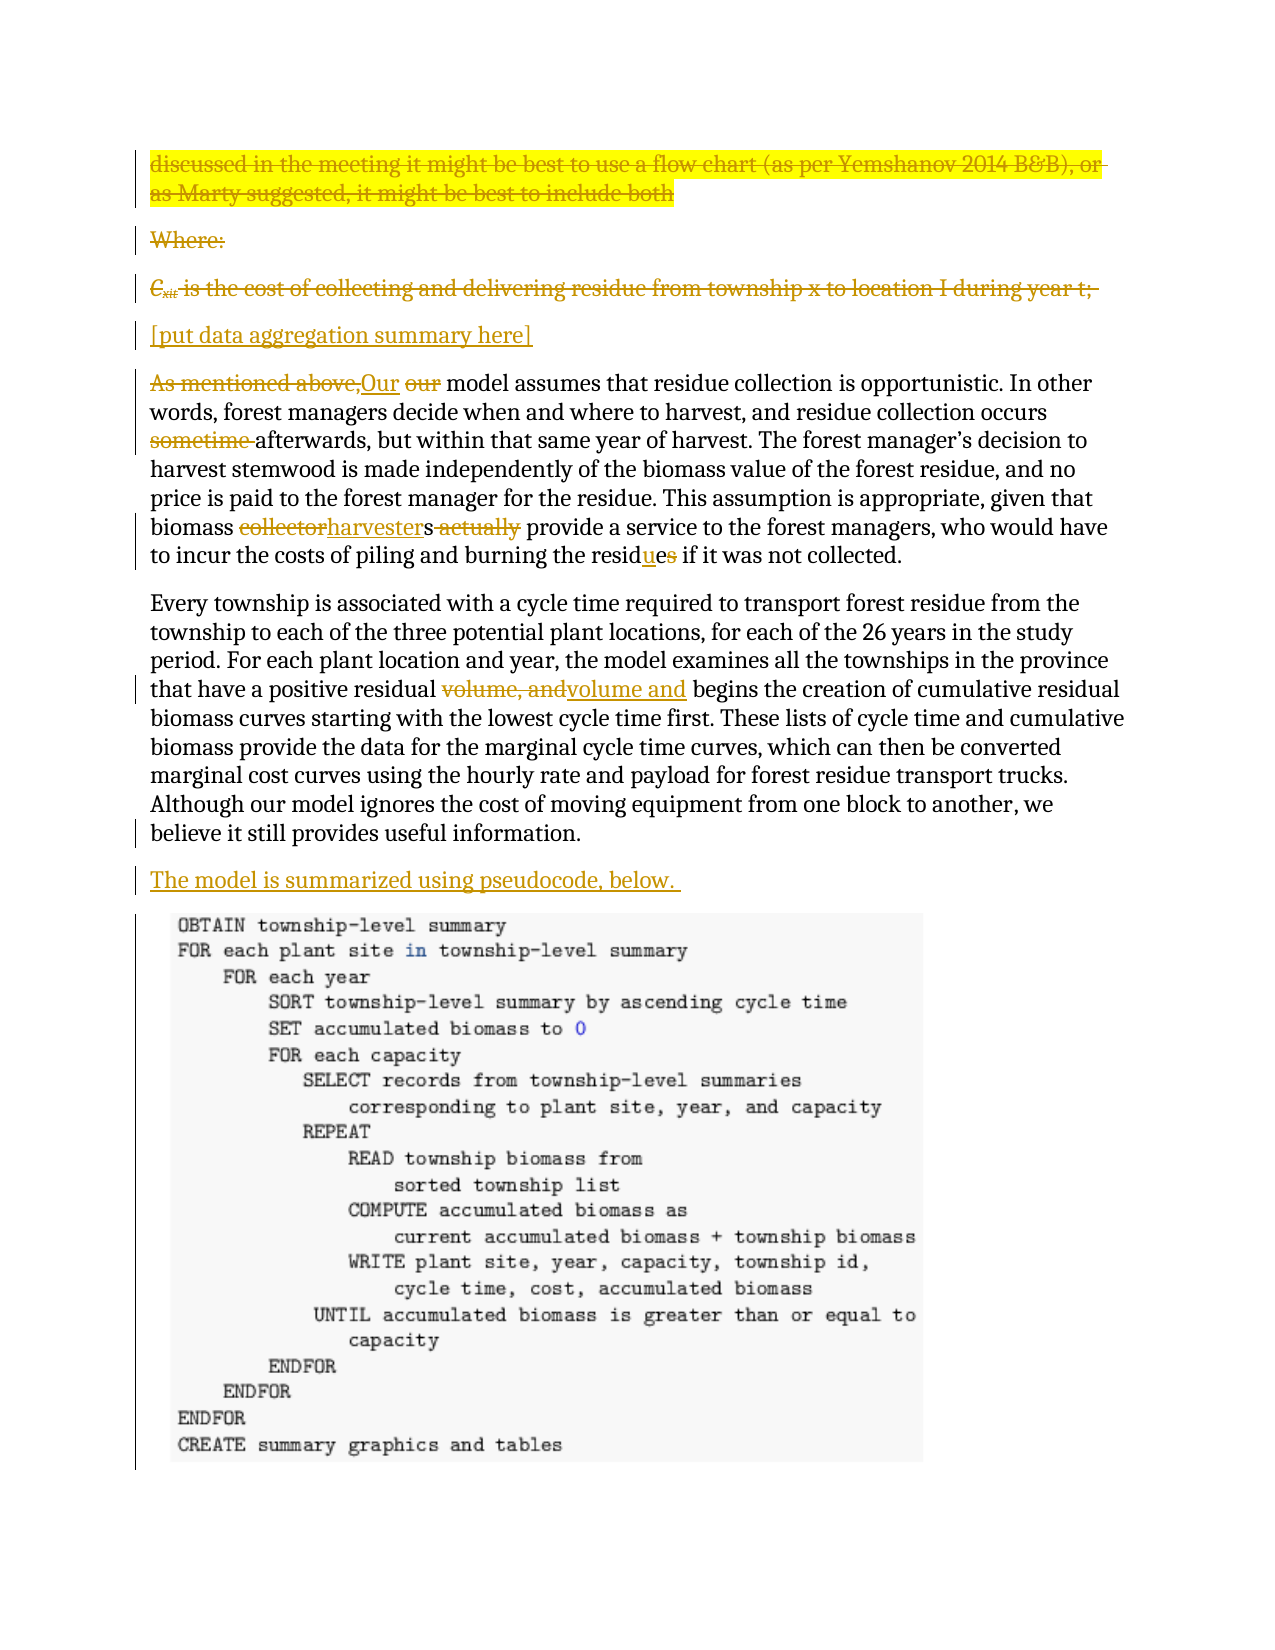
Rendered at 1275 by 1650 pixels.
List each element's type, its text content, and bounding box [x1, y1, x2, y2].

text Every township is associated with a cycle time required to transport forest residue from the township to each of the three potential plant locations, for each of the 26 years in the study period. For each plant location and year, the model examines all the townships in the province that have a positive residual begins the creation of cumulative residual biomass curves starting with the lowest cycle time first. These lists of cycle time and cumulative biomass provide the data for the marginal cycle time curves, which can then be converted marginal cost curves using the hourly rate and payload for forest residue transport trucks. Although our model ignores the cost of moving equipment from one block to another, we believe it still provides useful information. [150, 589, 1125, 847]
picture [150, 913, 924, 1470]
text model assumes that residue collection is opportunistic. In other words, forest managers decide when and where to harvest, and residue collection occurs afterwards, but within that same year of harvest. The forest manager’s decision to harvest stemwood is made independently of the biomass value of the forest residue, and no price is paid to the forest manager for the residue. This assumption is appropriate, given that biomass s provide a service to the forest managers, who would have to incur the costs of piling and burning the reside if it was not collected. [150, 369, 1125, 570]
